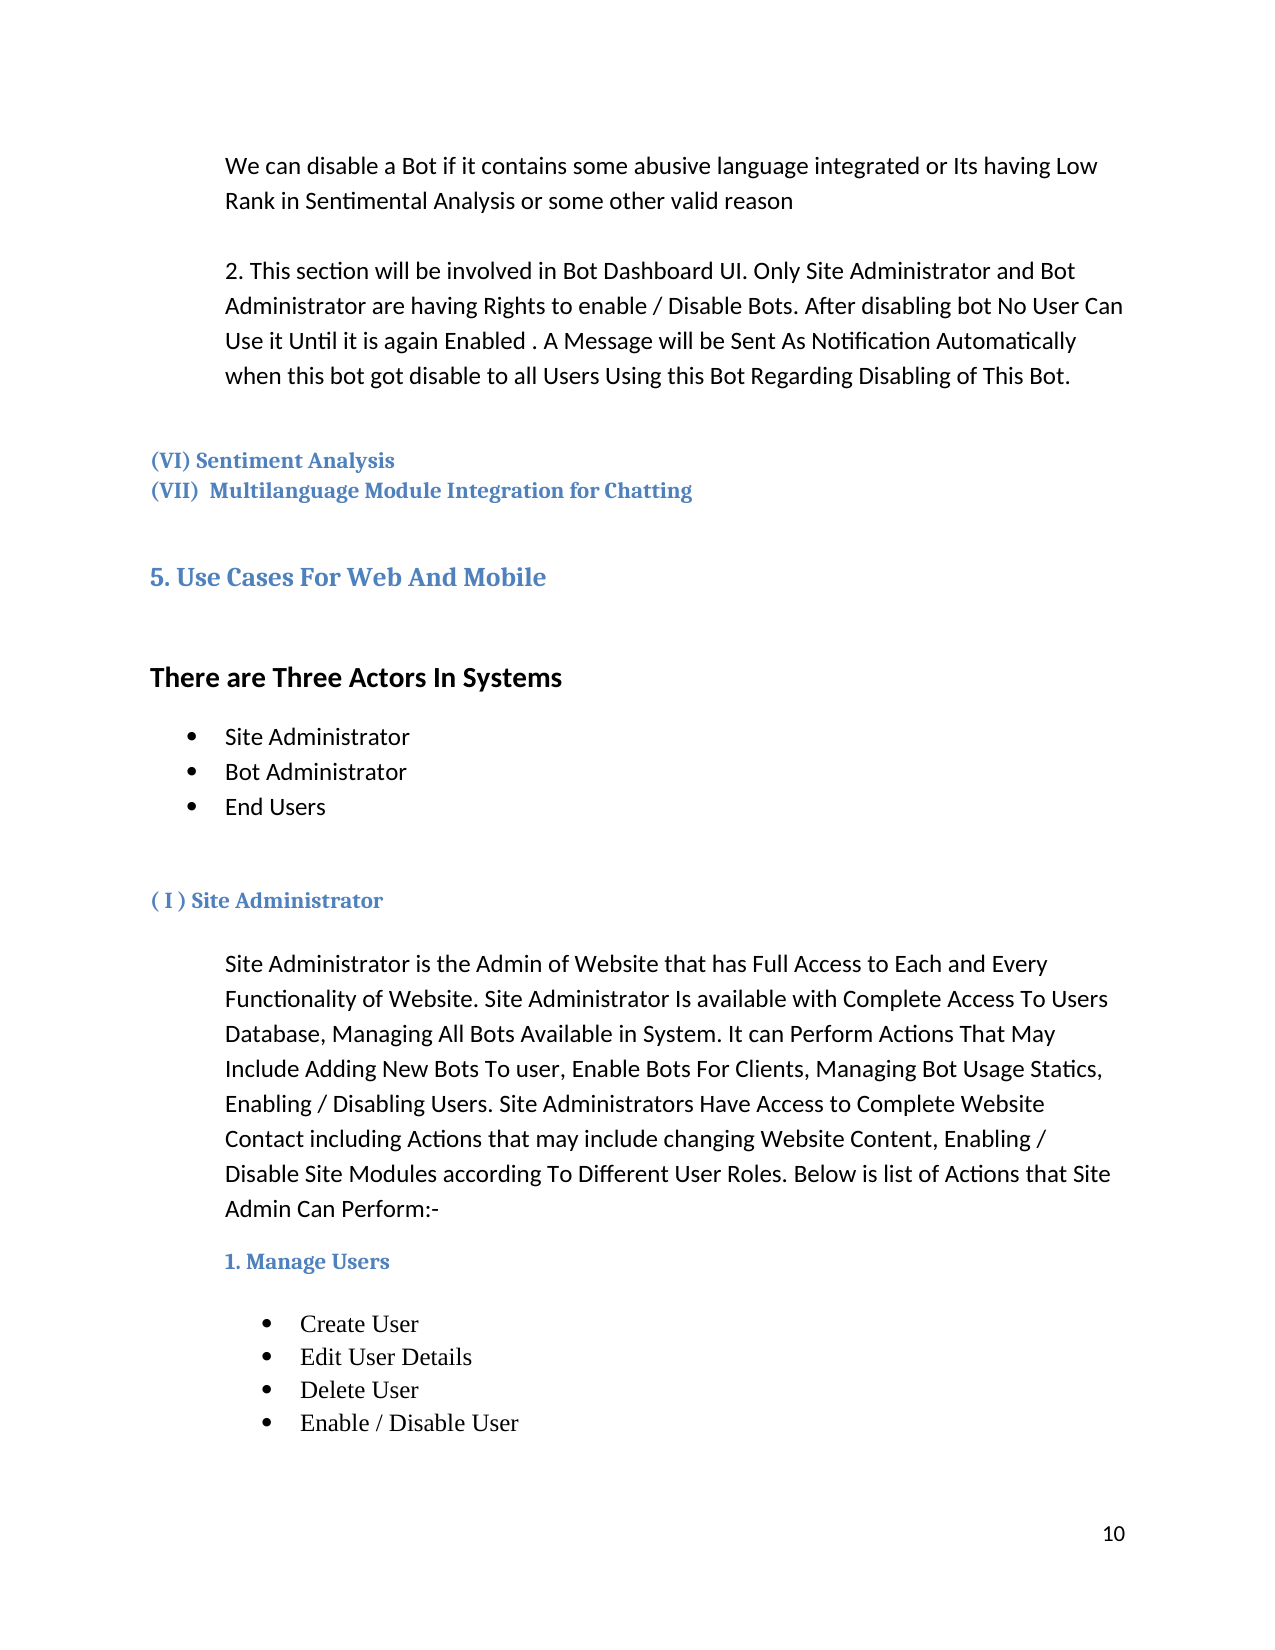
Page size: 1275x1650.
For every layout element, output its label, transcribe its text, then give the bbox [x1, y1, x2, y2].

list End Users [187, 791, 1125, 822]
text There are Three Actors In Systems [150, 659, 1125, 695]
list Delete User [262, 1376, 1125, 1404]
text (VII) Multilanguage Module Integration for Chatting [150, 478, 1125, 537]
text Site Administrator is the Admin of Website that has Full Access to Each and Every Functionality of Website. Site Administrator Is available with Complete Access To Users Database, Managing All Bots Available in System. It can Perform Actions That May Include Adding New Bots To user, Enable Bots For Clients, Managing Bot Usage Statics, Enabling / Disabling Users. Site Administrators Have Access to Complete Website Contact including Actions that may include changing Website Content, Enabling / Disable Site Modules according To Different User Roles. Below is list of Actions that Site Admin Can Perform:- [225, 948, 1125, 1224]
list Bot Administrator [187, 756, 1125, 787]
list Enable / Disable User [262, 1408, 1125, 1469]
list Edit User Details [262, 1342, 1125, 1371]
list Site Administrator [187, 721, 1125, 752]
subtitle 5. Use Cases For Web And Mobile [150, 562, 1125, 593]
subtitle 1. Manage Users [150, 1249, 1125, 1306]
subtitle (VI) Sentiment Analysis [150, 448, 1125, 474]
subtitle ( I ) Site Administrator [150, 888, 1125, 944]
list Create User [262, 1309, 1125, 1338]
